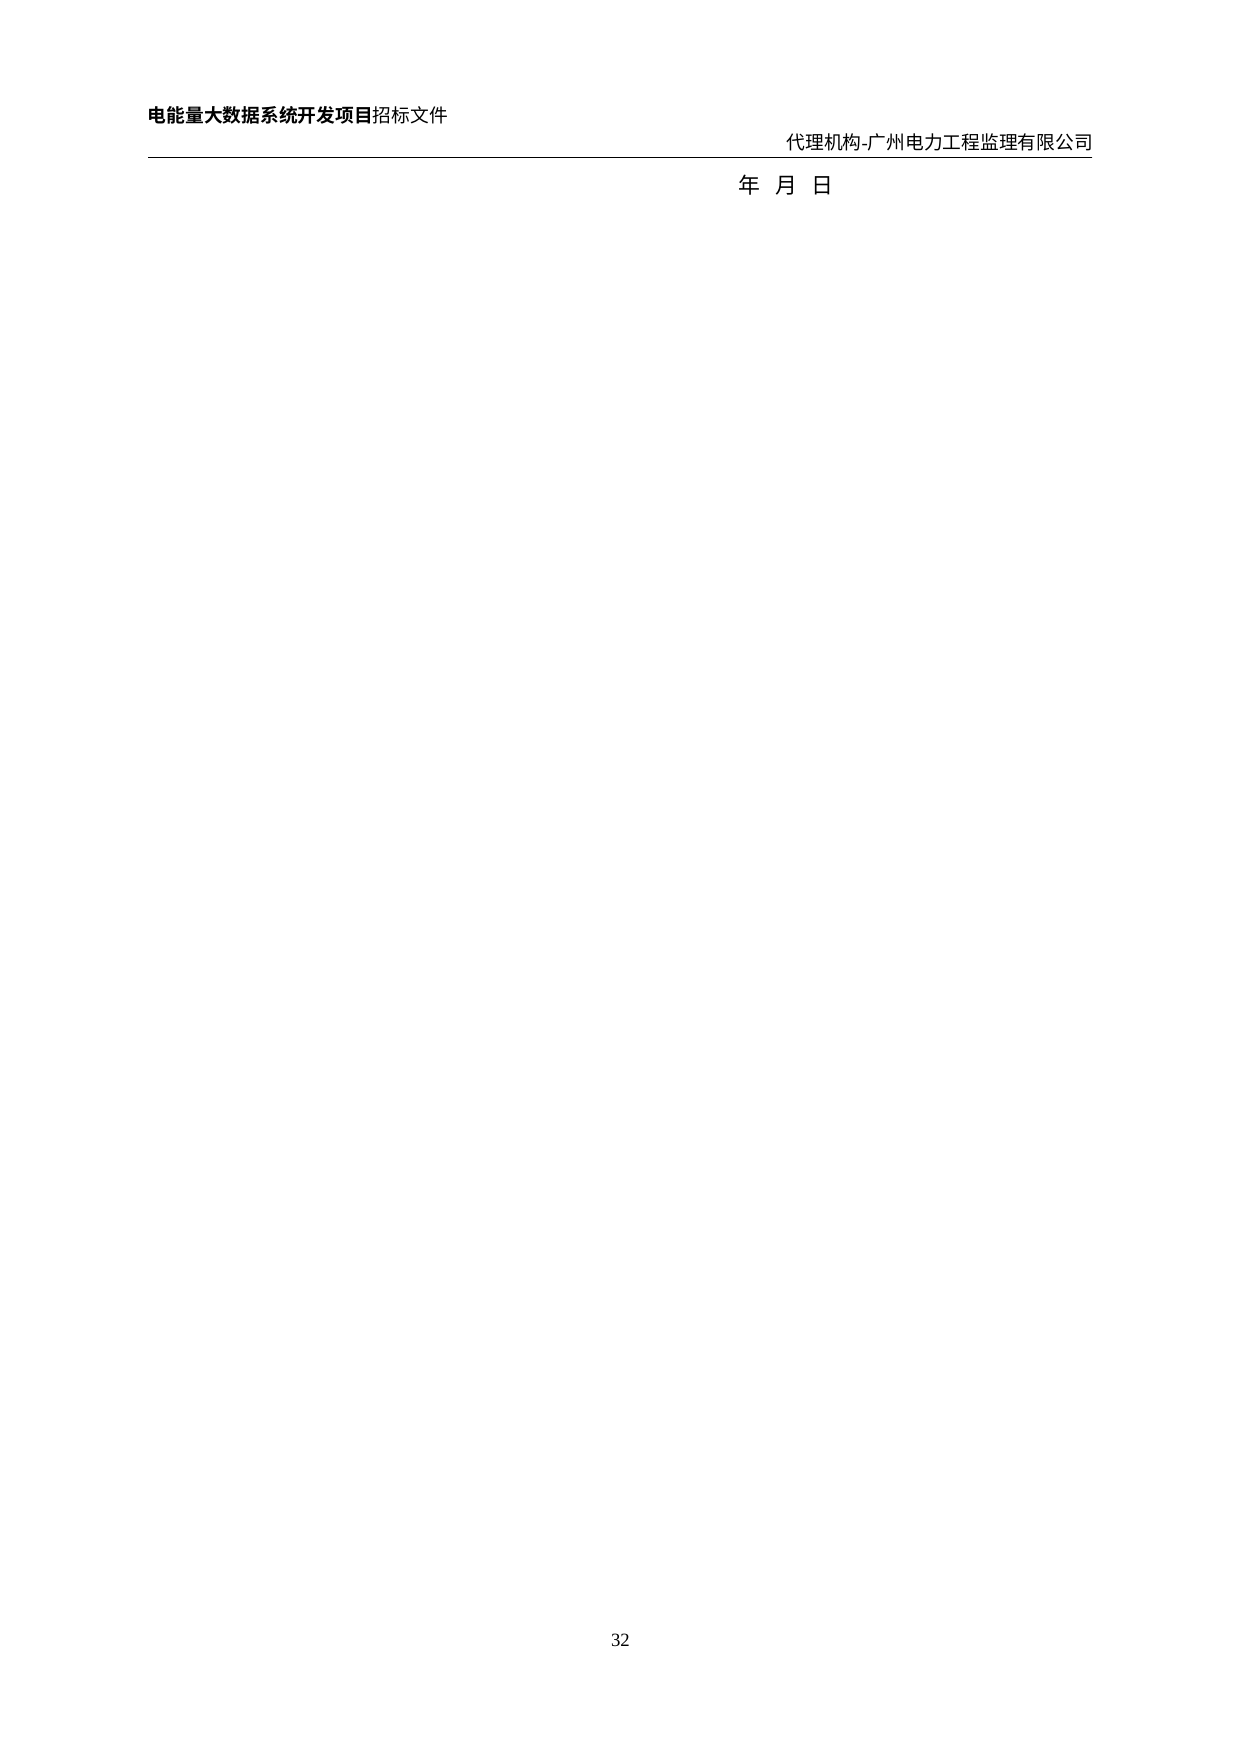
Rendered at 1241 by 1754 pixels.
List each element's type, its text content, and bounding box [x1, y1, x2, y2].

text 年 月 日 [148, 167, 1092, 200]
